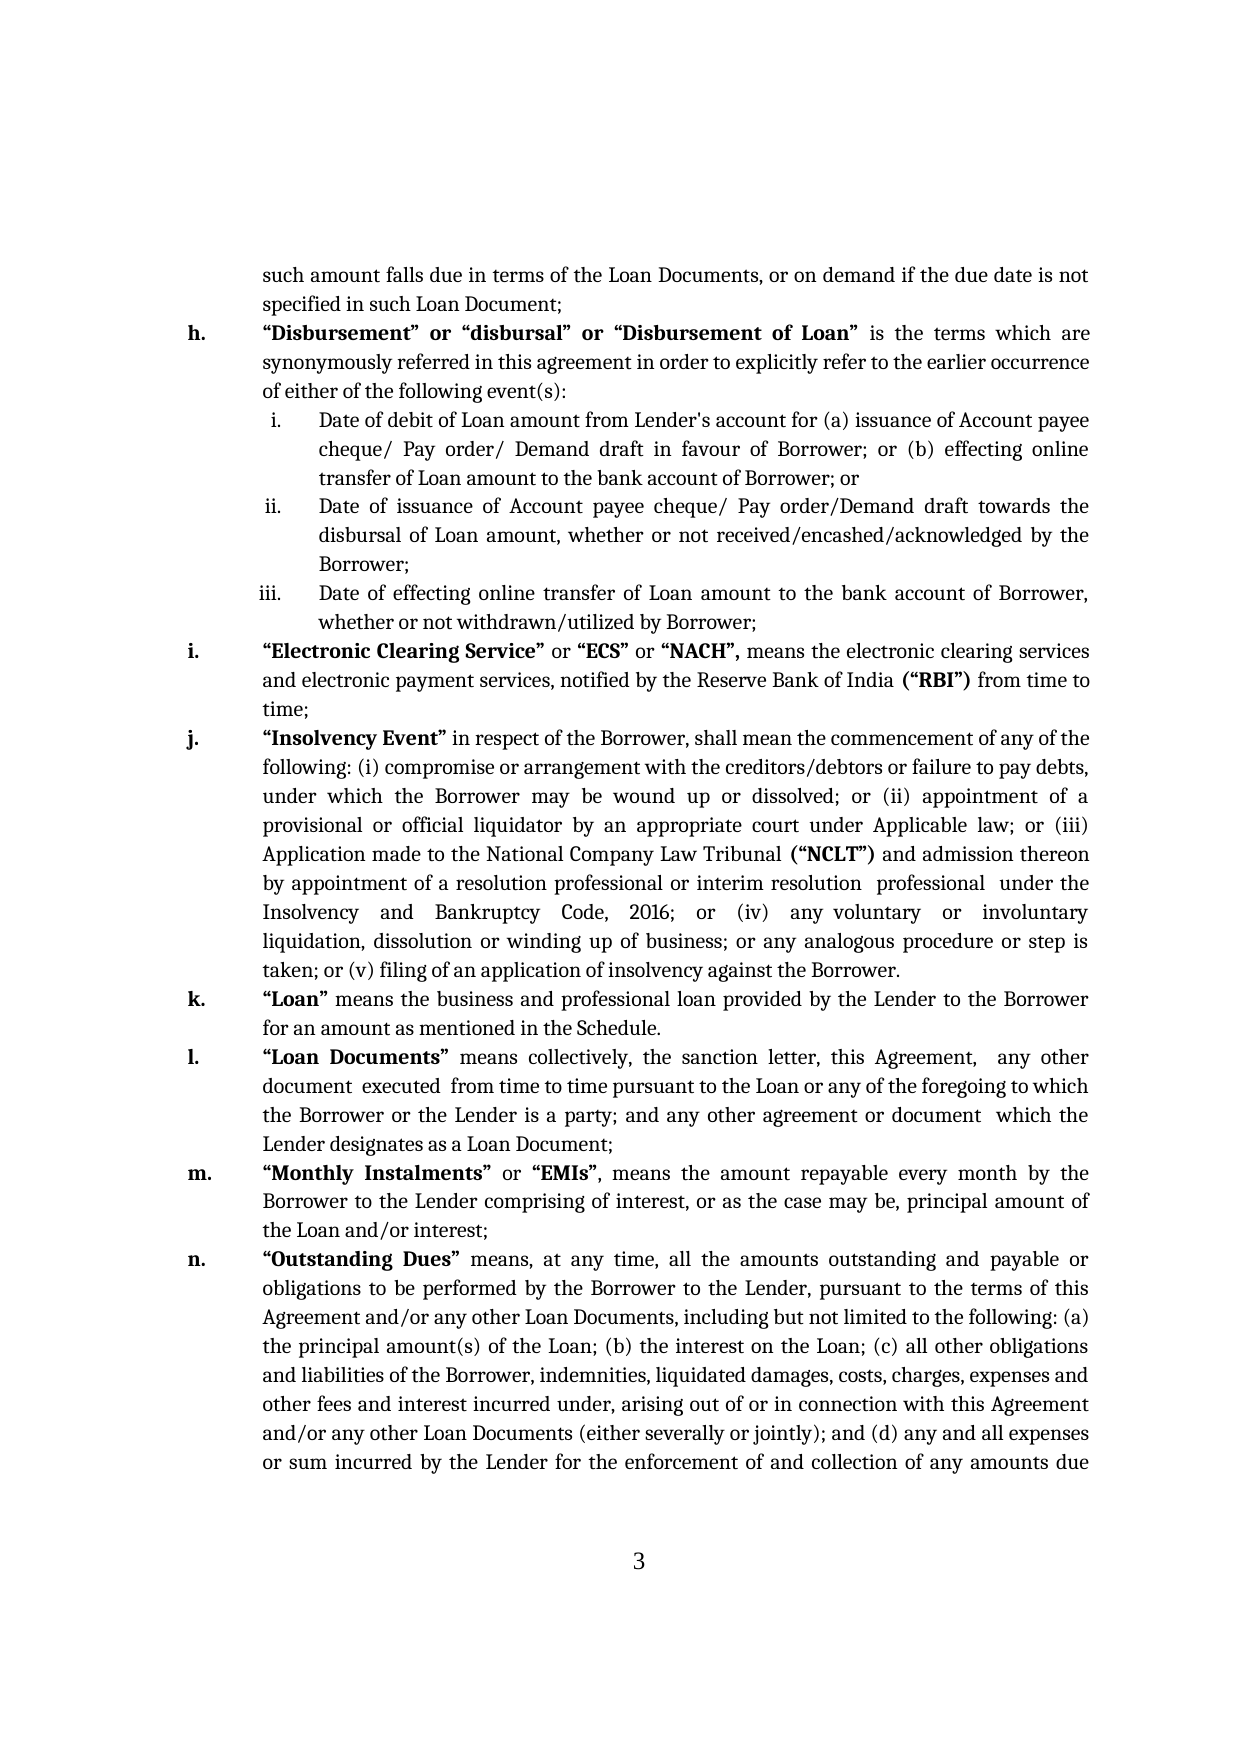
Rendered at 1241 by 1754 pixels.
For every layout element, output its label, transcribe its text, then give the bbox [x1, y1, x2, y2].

list “Disbursement” or “disbursal” or “Disbursement of Loan” is the terms which are synonymously referred in this agreement in order to explicitly refer to the earlier occurrence of either of the following event(s): [187, 320, 1090, 403]
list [187, 262, 1090, 317]
list “Loan” means the business and professional loan provided by the Lender to the Borrower for an amount as mentioned in the Schedule. [187, 986, 1090, 1041]
list Date of debit of Loan amount from Lender's account for (a) issuance of Account payee cheque/ Pay order/ Demand draft in favour of Borrower; or (b) effecting online transfer of Loan amount to the bank account of Borrower; or [281, 407, 1090, 490]
list “Monthly Instalments” or “EMIs”, means the amount repayable every month by the Borrower to the Lender comprising of interest, or as the case may be, principal amount of the Loan and/or interest; [187, 1160, 1090, 1243]
list “Electronic Clearing Service” or “ECS” or “NACH”, means the electronic clearing services and electronic payment services, notified by the Reserve Bank of India (“RBI”) from time to time; [187, 639, 1090, 722]
list “Loan Documents” means collectively, the sanction letter, this Agreement, any other document executed from time to time pursuant to the Loan or any of the foregoing to which the Borrower or the Lender is a party; and any other agreement or document which the Lender designates as a Loan Document; [187, 1044, 1090, 1156]
list “Insolvency Event” in respect of the Borrower, shall mean the commencement of any of the following: (i) compromise or arrangement with the creditors/debtors or failure to pay debts, under which the Borrower may be wound up or dissolved; or (ii) appointment of a provisional or official liquidator by an appropriate court under Applicable law; or (iii) Application made to the National Company Law Tribunal (“NCLT”) and admission thereon by appointment of a resolution professional or interim resolution professional under the Insolvency and Bankruptcy Code, 2016; or (iv) any voluntary or involuntary liquidation, dissolution or winding up of business; or any analogous procedure or step is taken; or (v) filing of an application of insolvency against the Borrower. [187, 726, 1090, 983]
list Date of effecting online transfer of Loan amount to the bank account of Borrower, whether or not withdrawn/utilized by Borrower; [281, 581, 1090, 635]
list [187, 1247, 1090, 1475]
list Date of issuance of Account payee cheque/ Pay order/Demand draft towards the disbursal of Loan amount, whether or not received/encashed/acknowledged by the Borrower; [281, 494, 1090, 577]
